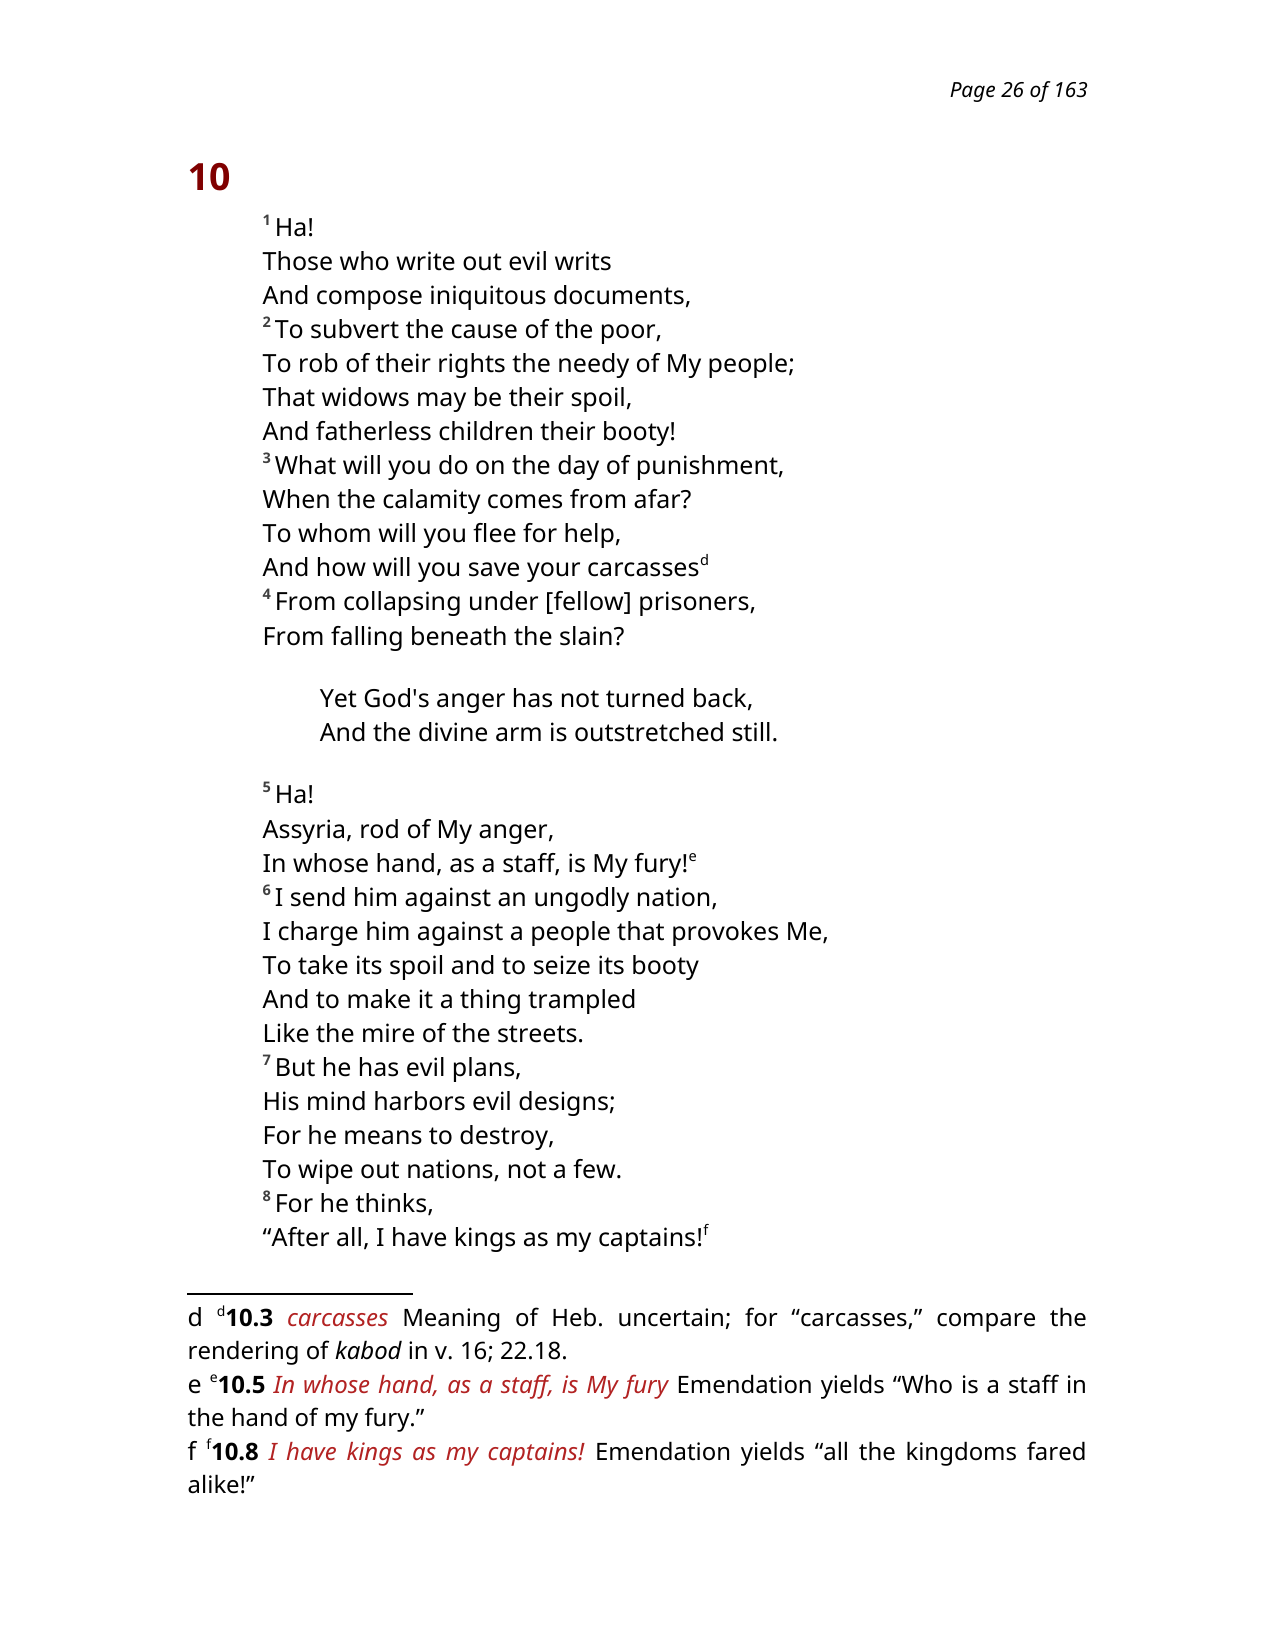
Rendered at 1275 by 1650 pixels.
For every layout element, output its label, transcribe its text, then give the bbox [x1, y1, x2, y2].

text From falling beneath the slain? [262, 618, 1087, 652]
text And compose iniquitous documents, [262, 277, 1087, 312]
text 5 Ha! [262, 777, 1087, 811]
text To take its spoil and to seize its booty [262, 947, 1087, 982]
text 4 From collapsing under [fellow] prisoners, [262, 584, 1087, 618]
text To whom will you flee for help, [262, 516, 1087, 550]
text I charge him against a people that provokes Me, [262, 913, 1087, 947]
text And the divine arm is outstretched still. [319, 715, 1087, 749]
text “After all, I have kings as my captains!f [262, 1220, 1087, 1254]
text Yet God's anger has not turned back, [319, 681, 1087, 715]
text Those who write out evil writs [262, 243, 1087, 277]
text Like the mire of the streets. [262, 1016, 1087, 1050]
text In whose hand, as a staff, is My fury!e [262, 845, 1087, 879]
text Assyria, rod of My anger, [262, 811, 1087, 845]
text To rob of their rights the needy of My people; [262, 346, 1087, 380]
text 3 What will you do on the day of punishment, [262, 448, 1087, 482]
text 10 [187, 150, 1087, 201]
text 1 Ha! [262, 209, 1087, 243]
text For he means to destroy, [262, 1118, 1087, 1152]
text And how will you save your carcassesd [262, 550, 1087, 584]
text To wipe out nations, not a few. [262, 1152, 1087, 1186]
text 8 For he thinks, [262, 1186, 1087, 1220]
text 6 I send him against an ungodly nation, [262, 879, 1087, 913]
text 7 But he has evil plans, [262, 1050, 1087, 1084]
text That widows may be their spoil, [262, 380, 1087, 414]
text And fatherless children their booty! [262, 414, 1087, 448]
text His mind harbors evil designs; [262, 1084, 1087, 1118]
text And to make it a thing trampled [262, 982, 1087, 1016]
text When the calamity comes from afar? [262, 482, 1087, 516]
text 2 To subvert the cause of the poor, [262, 312, 1087, 346]
